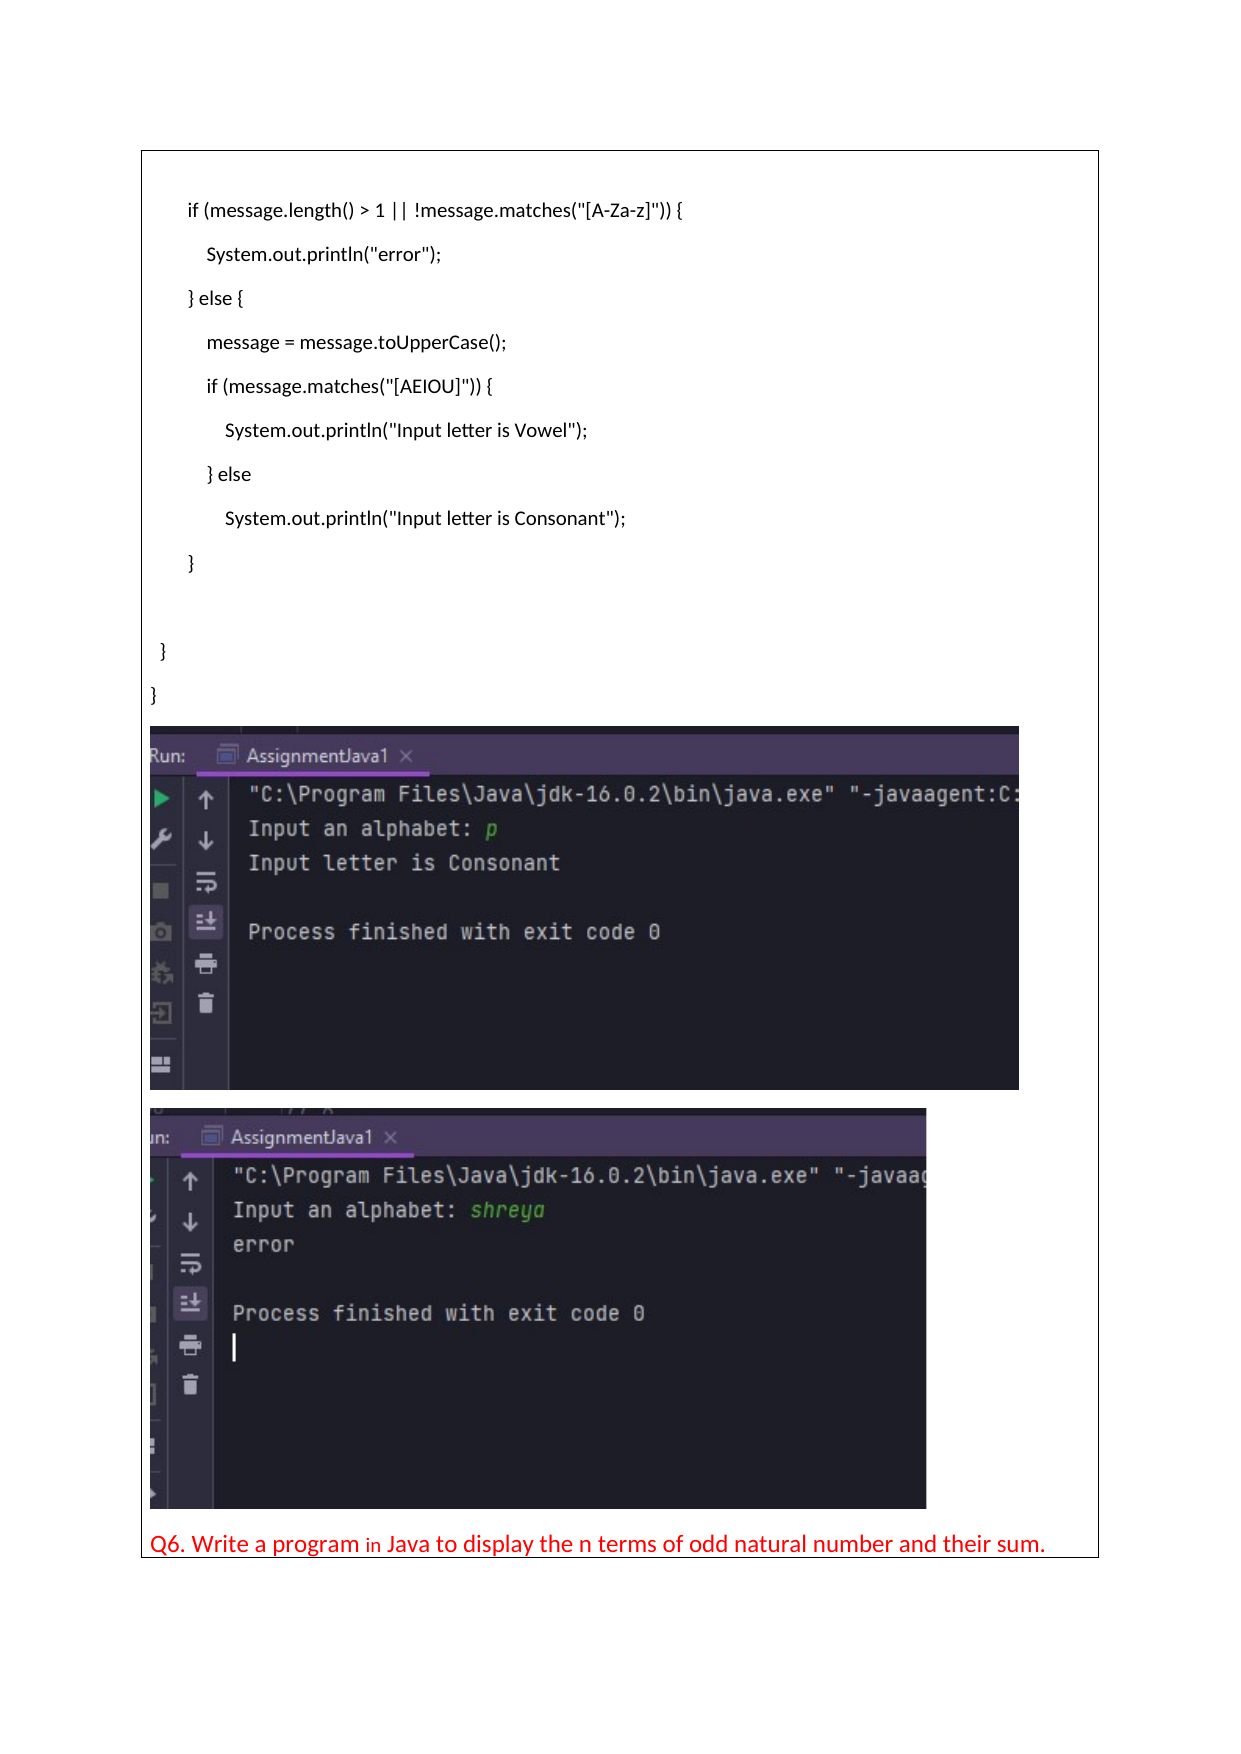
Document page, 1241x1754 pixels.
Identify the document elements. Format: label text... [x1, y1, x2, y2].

text } else [142, 458, 1098, 487]
text if (message.length() > 1 || !message.matches("[A-Za-z]")) { [142, 194, 1098, 223]
picture [150, 726, 1019, 1090]
text System.out.println("Input letter is Vowel"); [142, 414, 1098, 443]
text } else { [142, 282, 1098, 311]
text } [142, 635, 1098, 663]
text System.out.println("Input letter is Consonant"); [142, 502, 1098, 531]
text System.out.println("error"); [142, 238, 1098, 267]
text if (message.matches("[AEIOU]")) { [142, 370, 1098, 399]
text message = message.toUpperCase(); [142, 326, 1098, 355]
picture [150, 1108, 927, 1509]
text Q6. Write a program in Java to display the n terms of odd natural number and their sum. [142, 1524, 1098, 1557]
text } [142, 679, 1098, 707]
text } [142, 547, 1098, 575]
